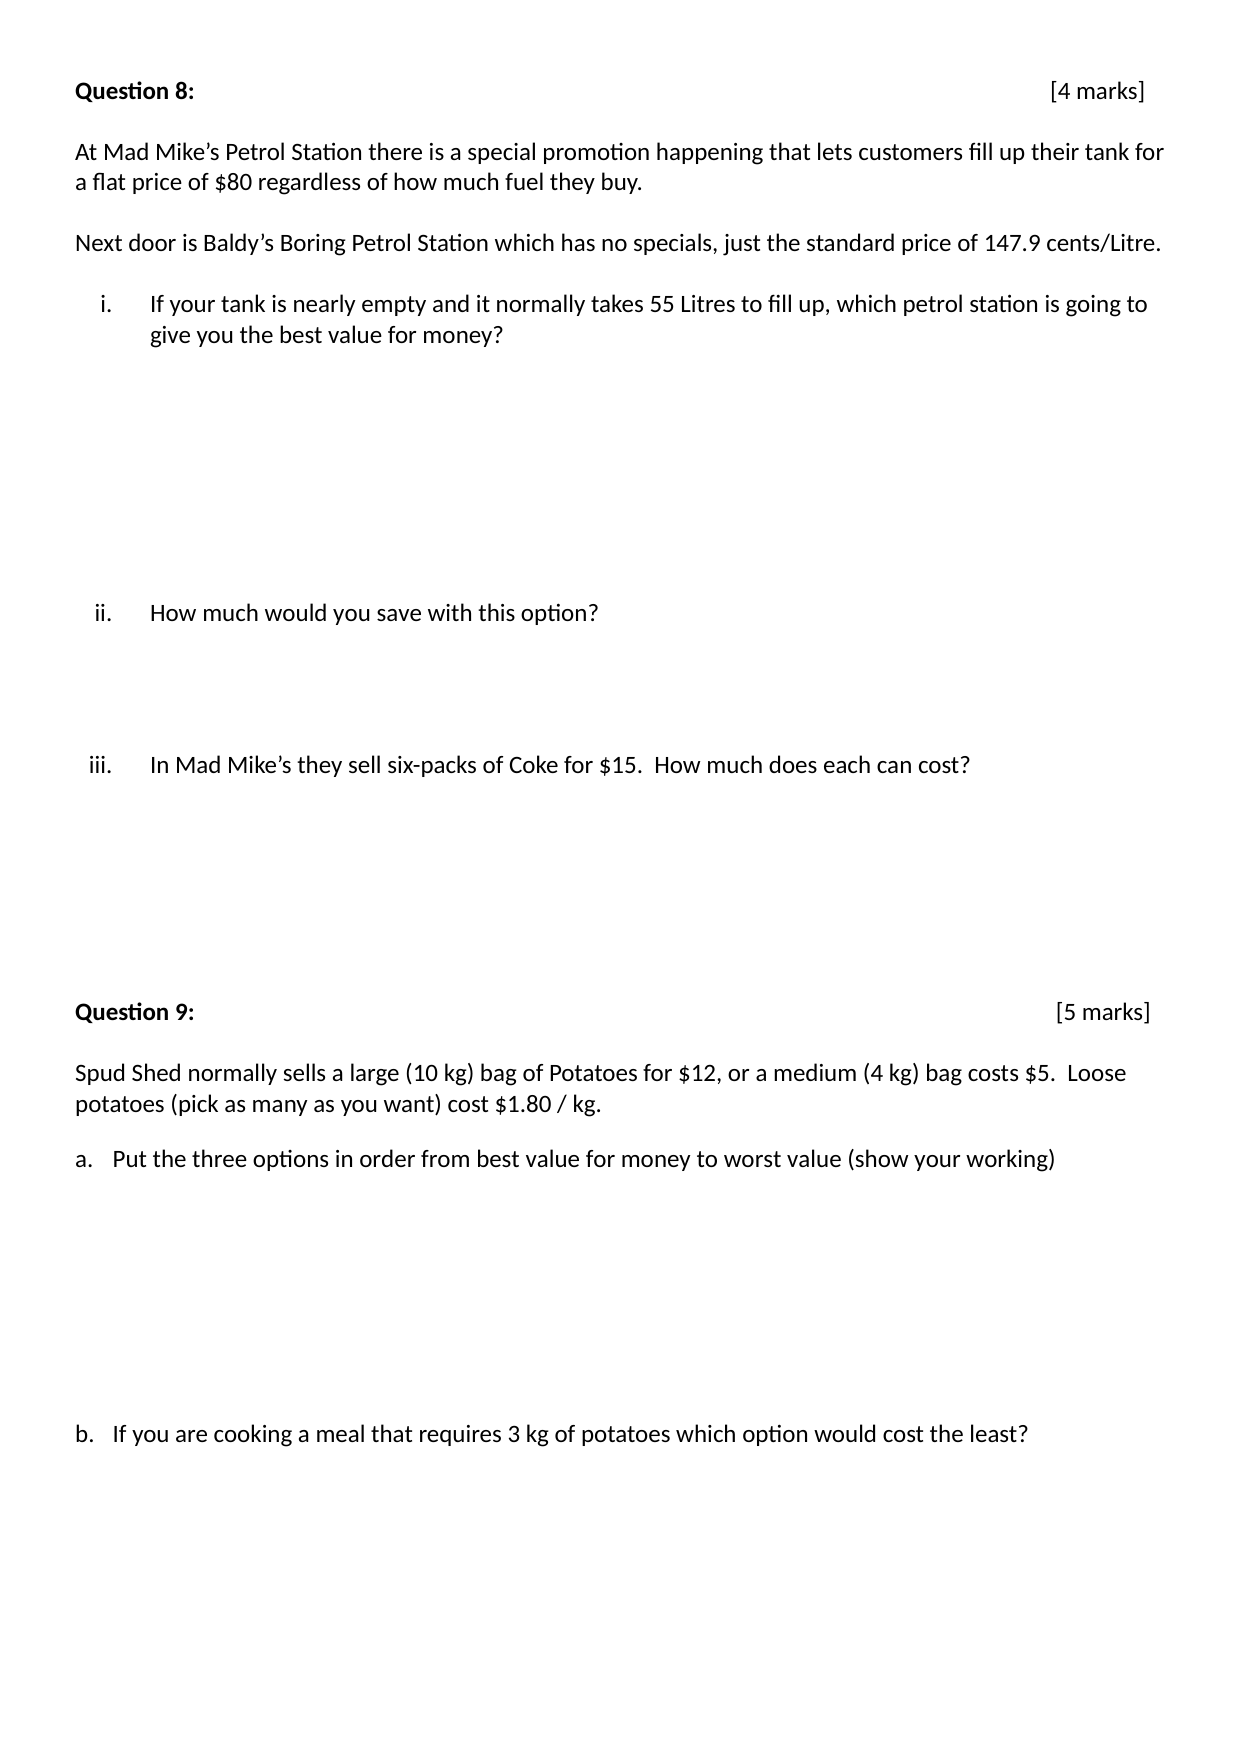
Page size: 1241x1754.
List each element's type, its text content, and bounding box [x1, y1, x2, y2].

list If your tank is nearly empty and it normally takes 55 Litres to fill up, which petrol station is going to give you the best value for money? [112, 289, 1165, 350]
list How much would you save with this option? [112, 597, 1165, 627]
text Next door is Baldy’s Boring Petrol Station which has no specials, just the standard price of 147.9 cents/Litre. [75, 228, 1165, 258]
text Question 9: [5 marks] [75, 996, 1165, 1027]
text At Mad Mike’s Petrol Station there is a special promotion happening that lets customers fill up their tank for a flat price of $80 regardless of how much fuel they buy. [75, 136, 1165, 197]
list Put the three options in order from best value for money to worst value (show your working) [75, 1143, 1165, 1174]
text Spud Shed normally sells a large (10 kg) bag of Potatoes for $12, or a medium (4 kg) bag costs $5. Loose potatoes (pick as many as you want) cost $1.80 / kg. [75, 1057, 1165, 1118]
list If you are cooking a meal that requires 3 kg of potatoes which option would cost the least? [75, 1418, 1165, 1449]
text Question 8: [4 marks] [75, 75, 1165, 106]
list In Mad Mike’s they sell six-packs of Coke for $15. How much does each can cost? [112, 749, 1165, 780]
